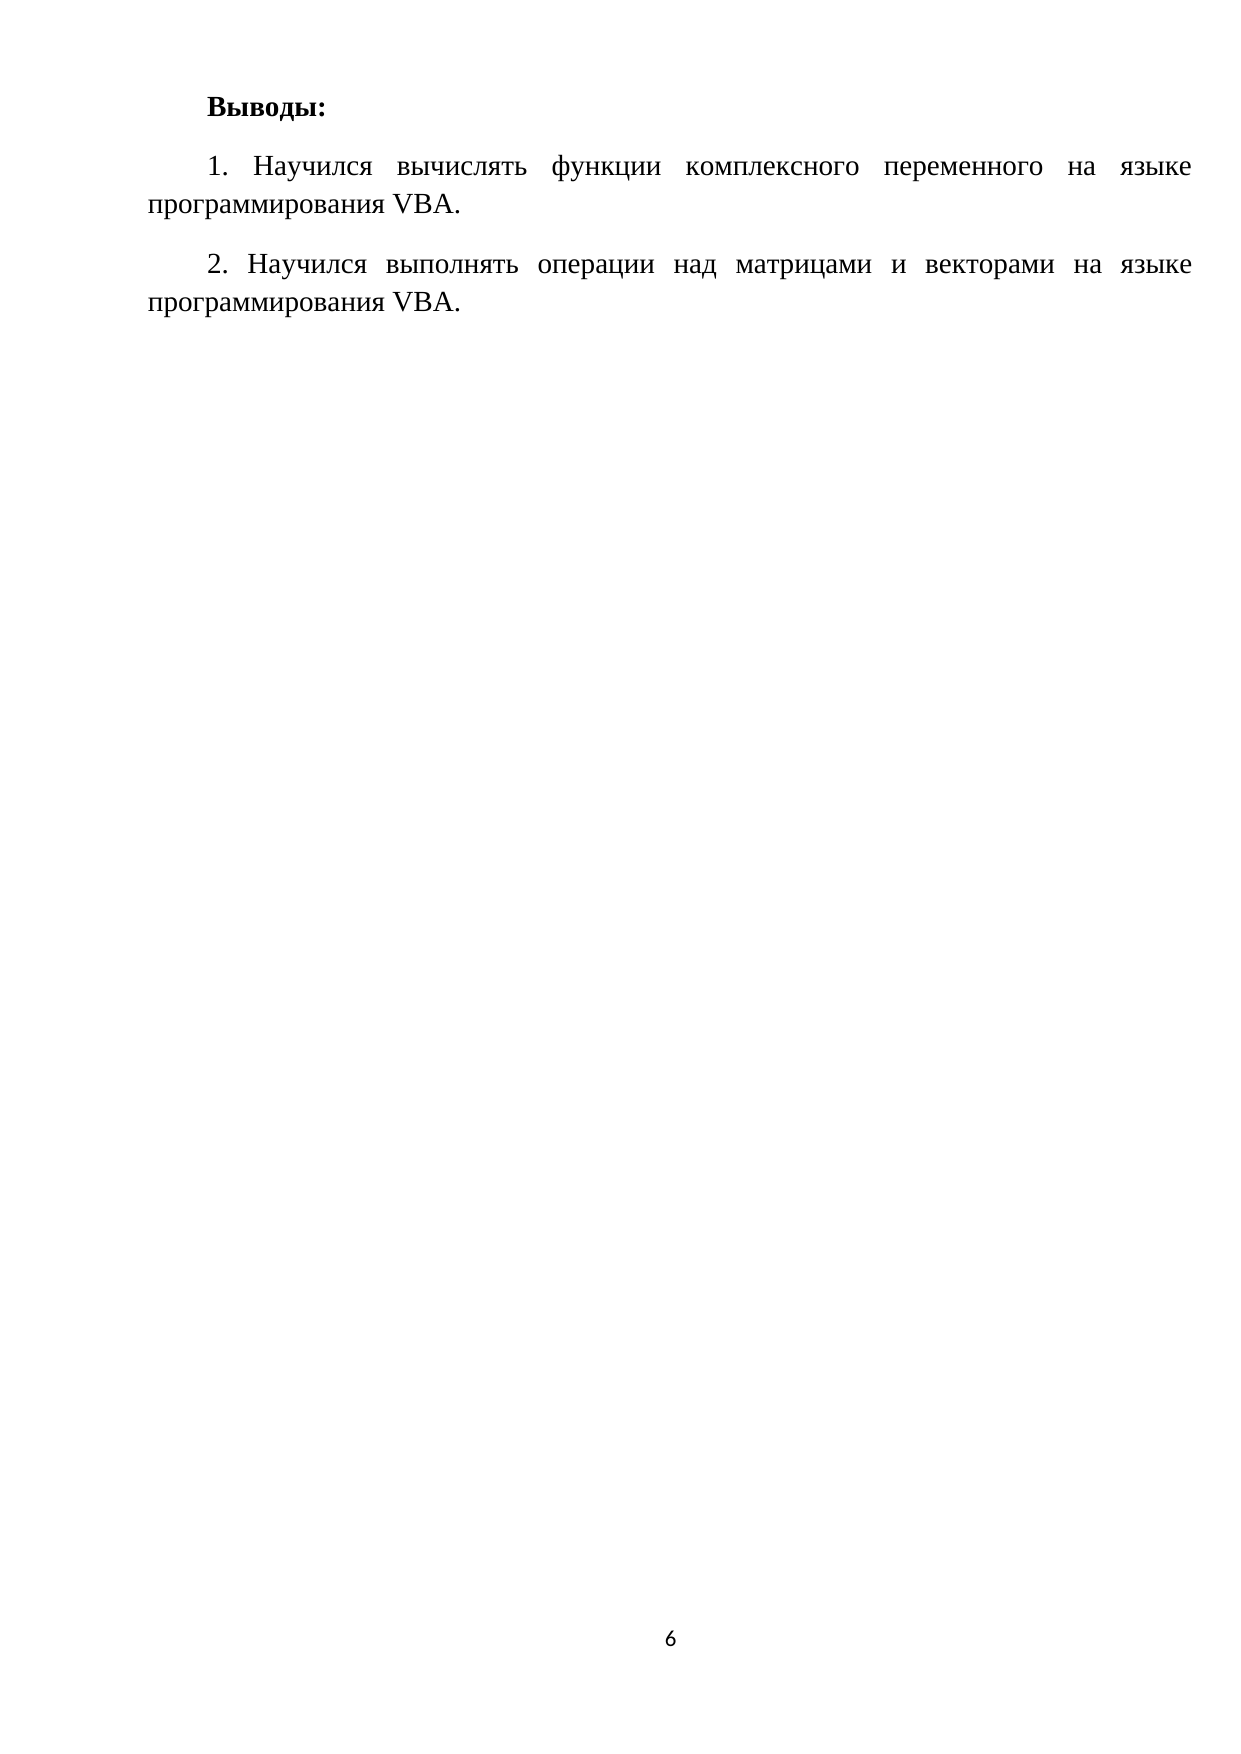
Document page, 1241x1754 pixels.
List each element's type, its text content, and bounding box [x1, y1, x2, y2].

text 1. Научился вычислять функции комплексного переменного на языке программирования VBA. [148, 148, 1193, 220]
text 2. Научился выполнять операции над матрицами и векторами на языке программирования VBA. [148, 246, 1193, 318]
text Выводы: [148, 89, 1193, 122]
